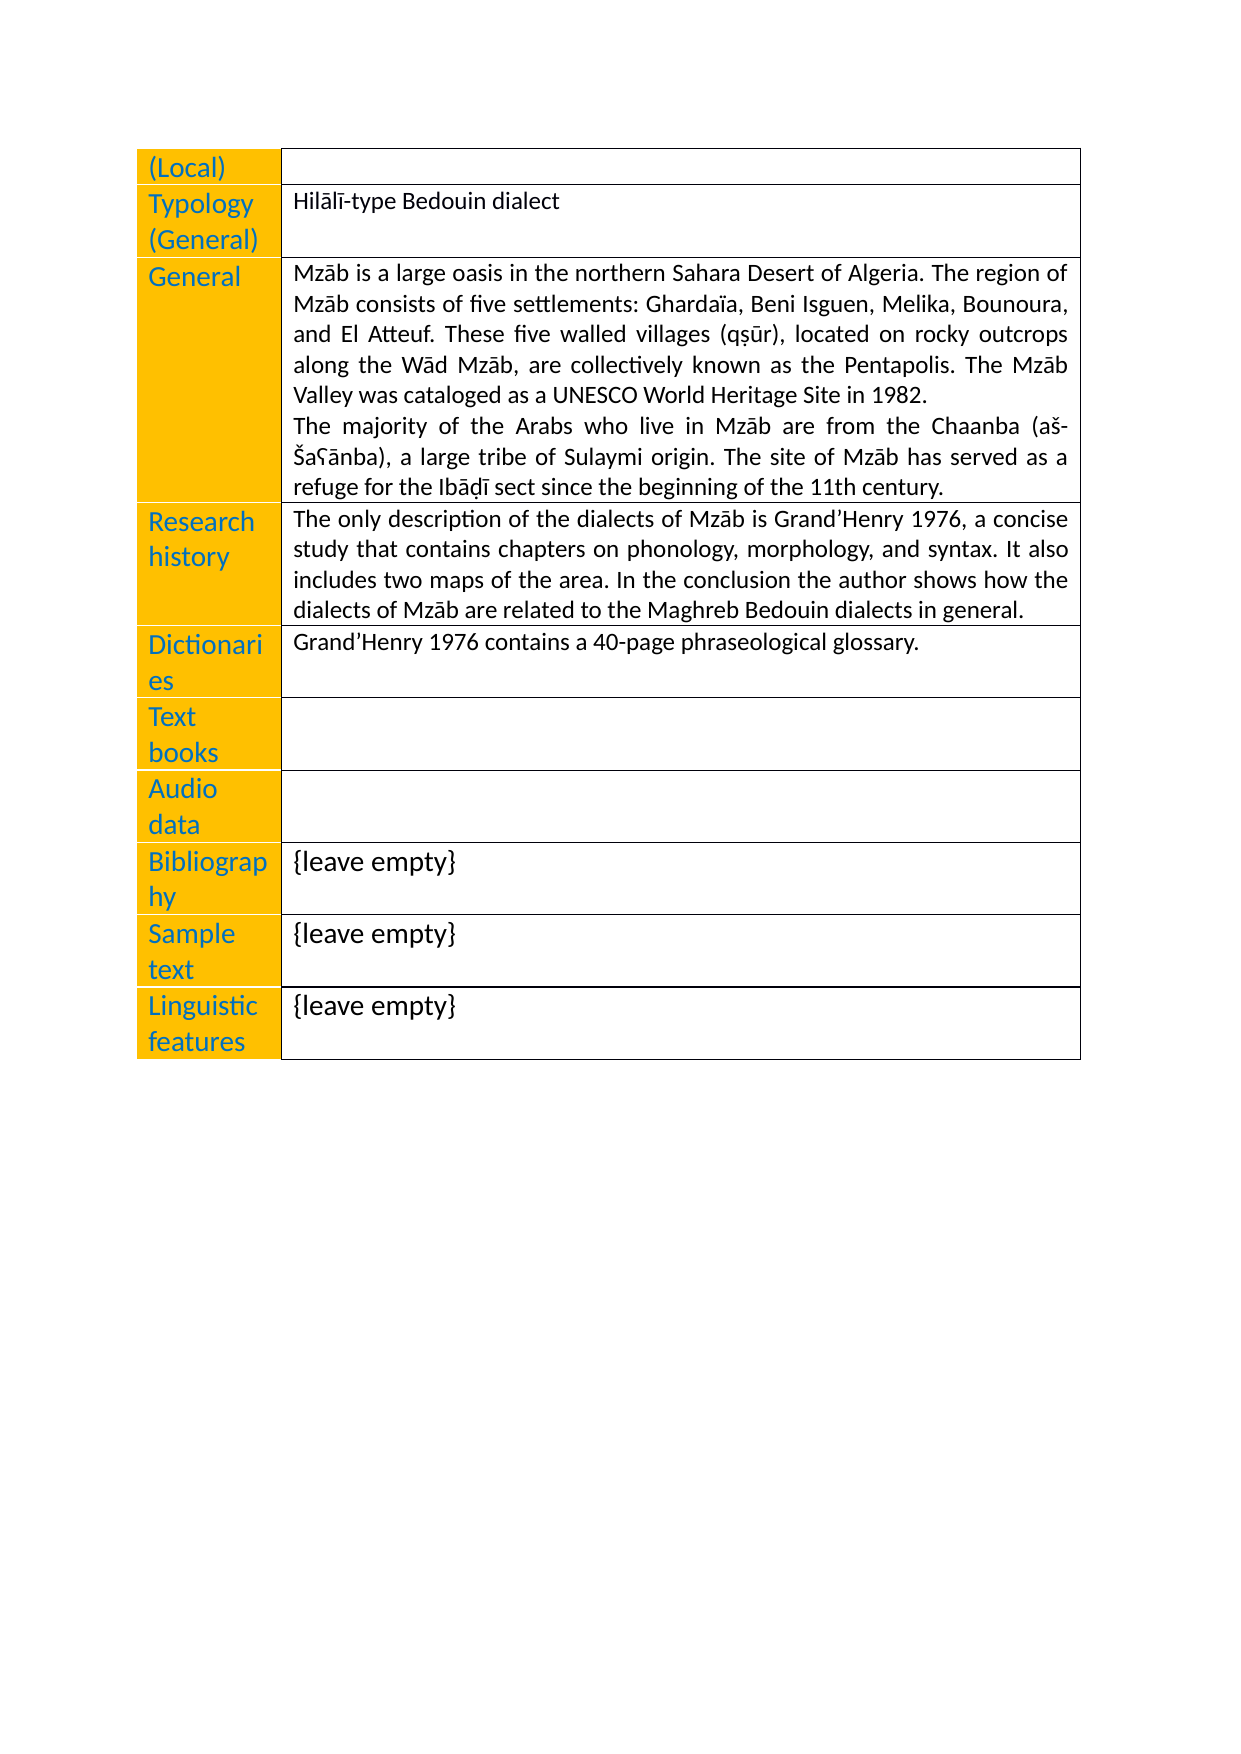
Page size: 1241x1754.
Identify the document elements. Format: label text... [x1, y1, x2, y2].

table_cell Text books [137, 698, 281, 769]
table_cell {leave empty} [282, 915, 1080, 986]
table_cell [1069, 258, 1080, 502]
table_cell Audio data [137, 771, 281, 842]
table_cell Dictionaries [137, 626, 281, 697]
table_cell Typology (Local) [137, 149, 281, 184]
table_cell {leave empty} [282, 988, 1080, 1059]
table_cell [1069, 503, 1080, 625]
table_cell Grand’Henry 1976 contains a 40-page phraseological glossary. [282, 626, 1080, 697]
table_cell General [137, 258, 281, 502]
table_cell [282, 771, 1080, 842]
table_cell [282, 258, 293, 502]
table_cell [282, 698, 1080, 769]
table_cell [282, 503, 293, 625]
table_cell Hilālī-type Bedouin dialect [282, 185, 1080, 257]
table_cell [282, 149, 1080, 184]
table_cell Sample text [137, 915, 281, 986]
table_cell Typology (General) [137, 185, 281, 257]
table_cell {leave empty} [282, 843, 1080, 914]
table_cell Research history [137, 503, 281, 625]
table_cell Bibliography [137, 843, 281, 914]
table_cell Linguistic features [137, 988, 281, 1059]
